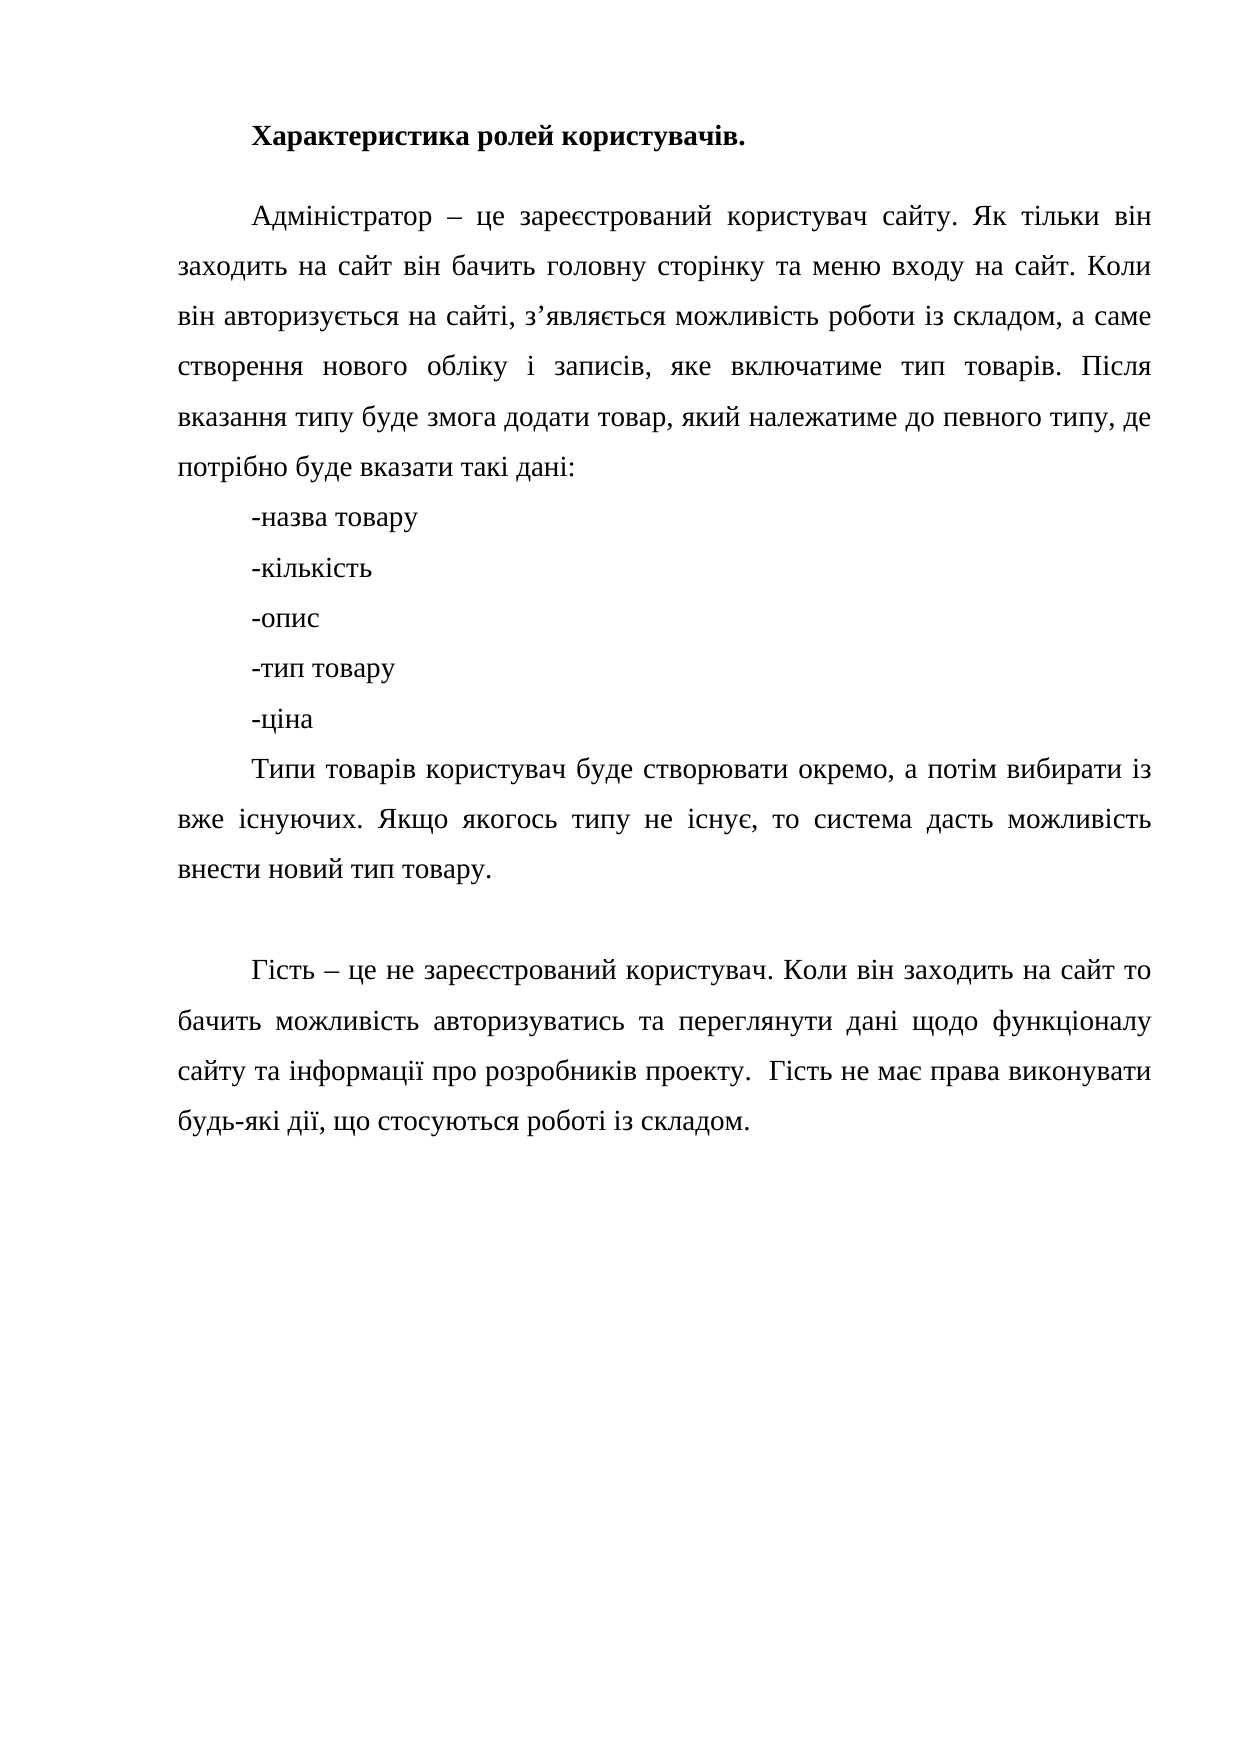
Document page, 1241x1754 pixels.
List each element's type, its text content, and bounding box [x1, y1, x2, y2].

text -кількість [177, 550, 1152, 583]
text -тип товару [177, 650, 1152, 684]
text -опис [177, 600, 1152, 634]
text Типи товарів користувач буде створювати окремо, а потім вибирати із вже існуючих. Якщо якогось типу не існує, то система дасть можливість внести новий тип товару. [177, 751, 1152, 885]
text -назва товару [177, 499, 1152, 533]
text -ціна [177, 701, 1152, 734]
text Гість – це не зареєстрований користувач. Коли він заходить на сайт то бачить можливість авторизуватись та переглянути дані щодо функціоналу сайту та інформації про розробників проекту. Гість не має права виконувати будь-які дії, що стосуються роботі із складом. [177, 952, 1152, 1137]
text Адміністратор – це зареєстрований користувач сайту. Як тільки він заходить на сайт він бачить головну сторінку та меню входу на сайт. Коли він авторизується на сайті, з’являється можливість роботи із складом, а саме створення нового обліку і записів, яке включатиме тип товарів. Після вказання типу буде змога додати товар, який належатиме до певного типу, де потрібно буде вказати такі дані: [177, 198, 1152, 483]
list Характеристика ролей користувачів. [177, 118, 1152, 152]
